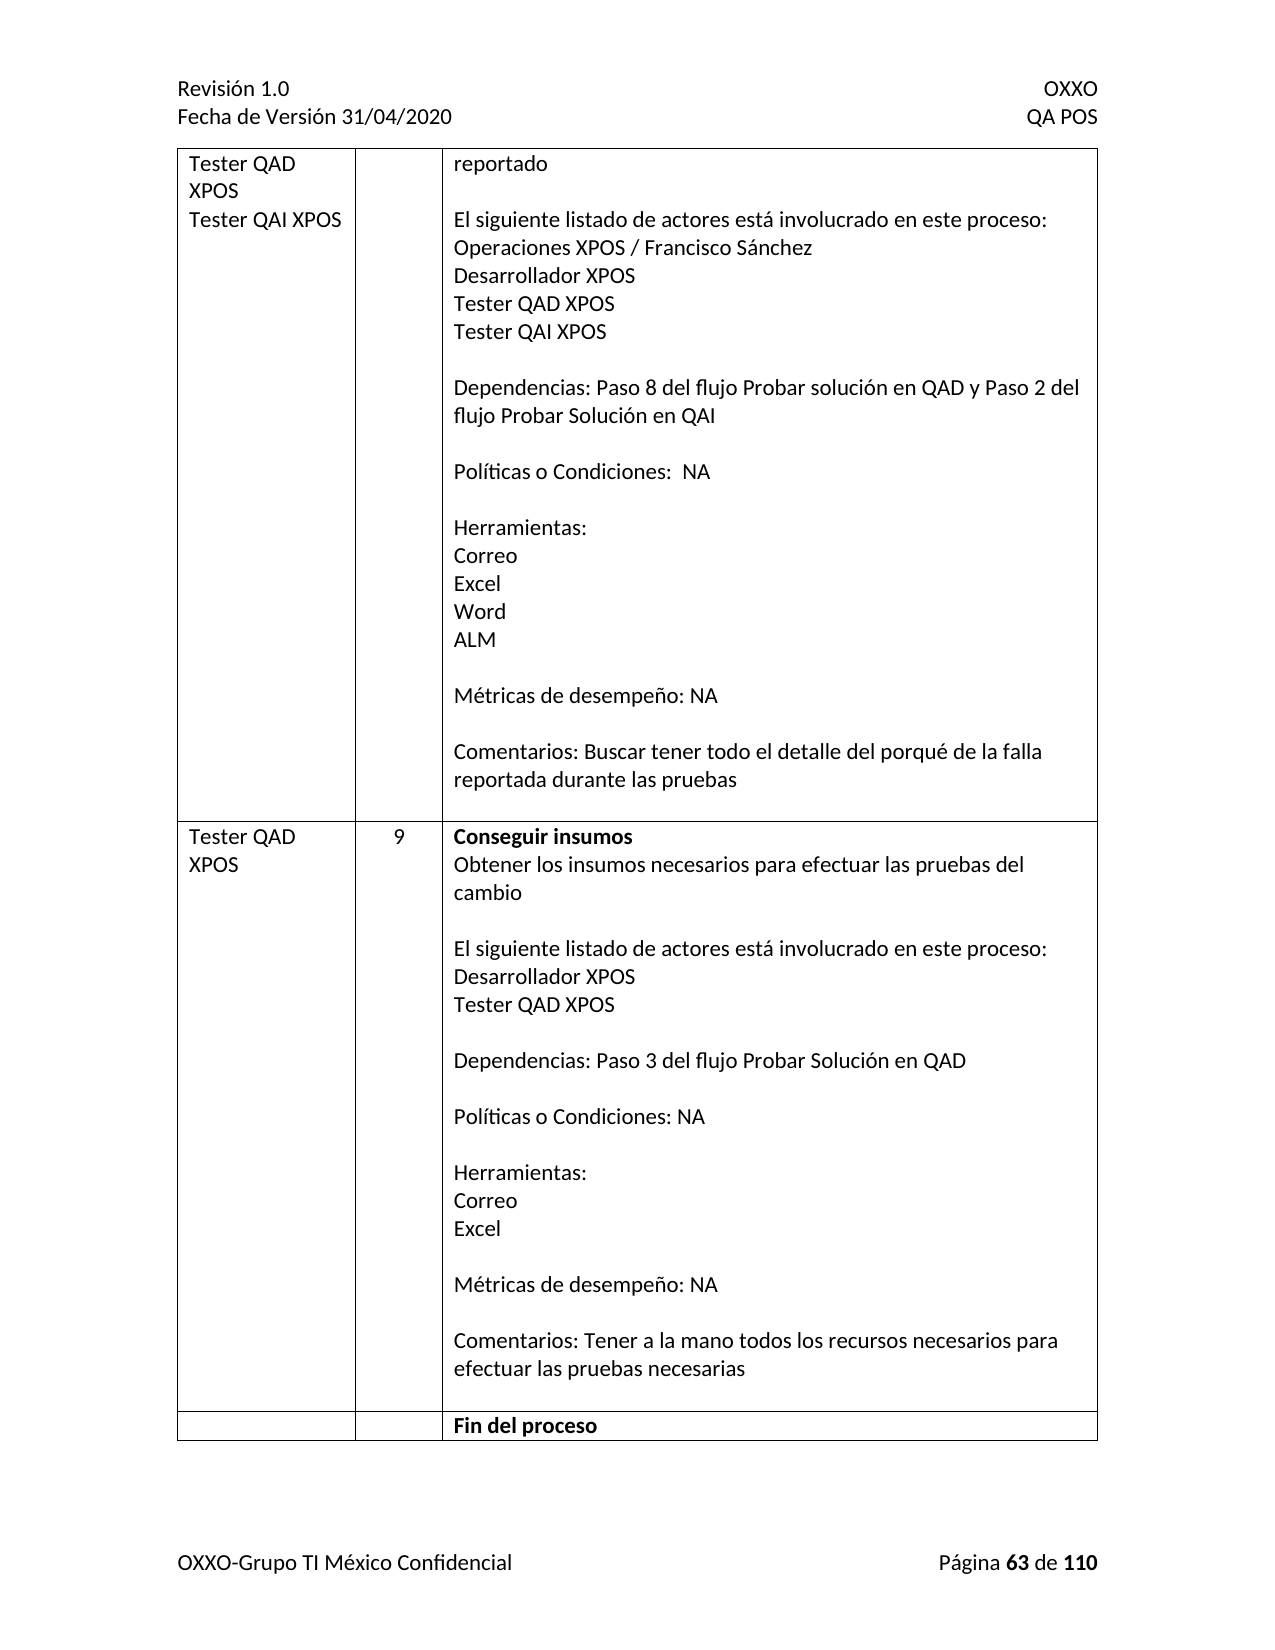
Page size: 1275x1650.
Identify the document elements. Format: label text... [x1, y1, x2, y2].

table_cell Conseguir insumos Obtener los insumos necesarios para efectuar las pruebas del cambio El siguiente listado de actores está involucrado en este proceso: Desarrollador XPOS Tester QAD XPOS Dependencias: Paso 3 del flujo Probar Solución en QAD Políticas o Condiciones: NA Herramientas: Correo Excel Métricas de desempeño: NA Comentarios: Tener a la mano todos los recursos necesarios para efectuar las pruebas necesarias [443, 822, 1097, 1411]
table_cell [356, 1412, 442, 1440]
table_cell Fin del proceso [443, 1412, 1097, 1440]
table_cell 8 [356, 149, 442, 821]
table_cell [178, 1412, 355, 1440]
table_cell Tester QAD XPOS [178, 822, 355, 1411]
table_cell 9 [356, 822, 442, 1411]
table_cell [443, 149, 1097, 821]
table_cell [178, 149, 355, 821]
